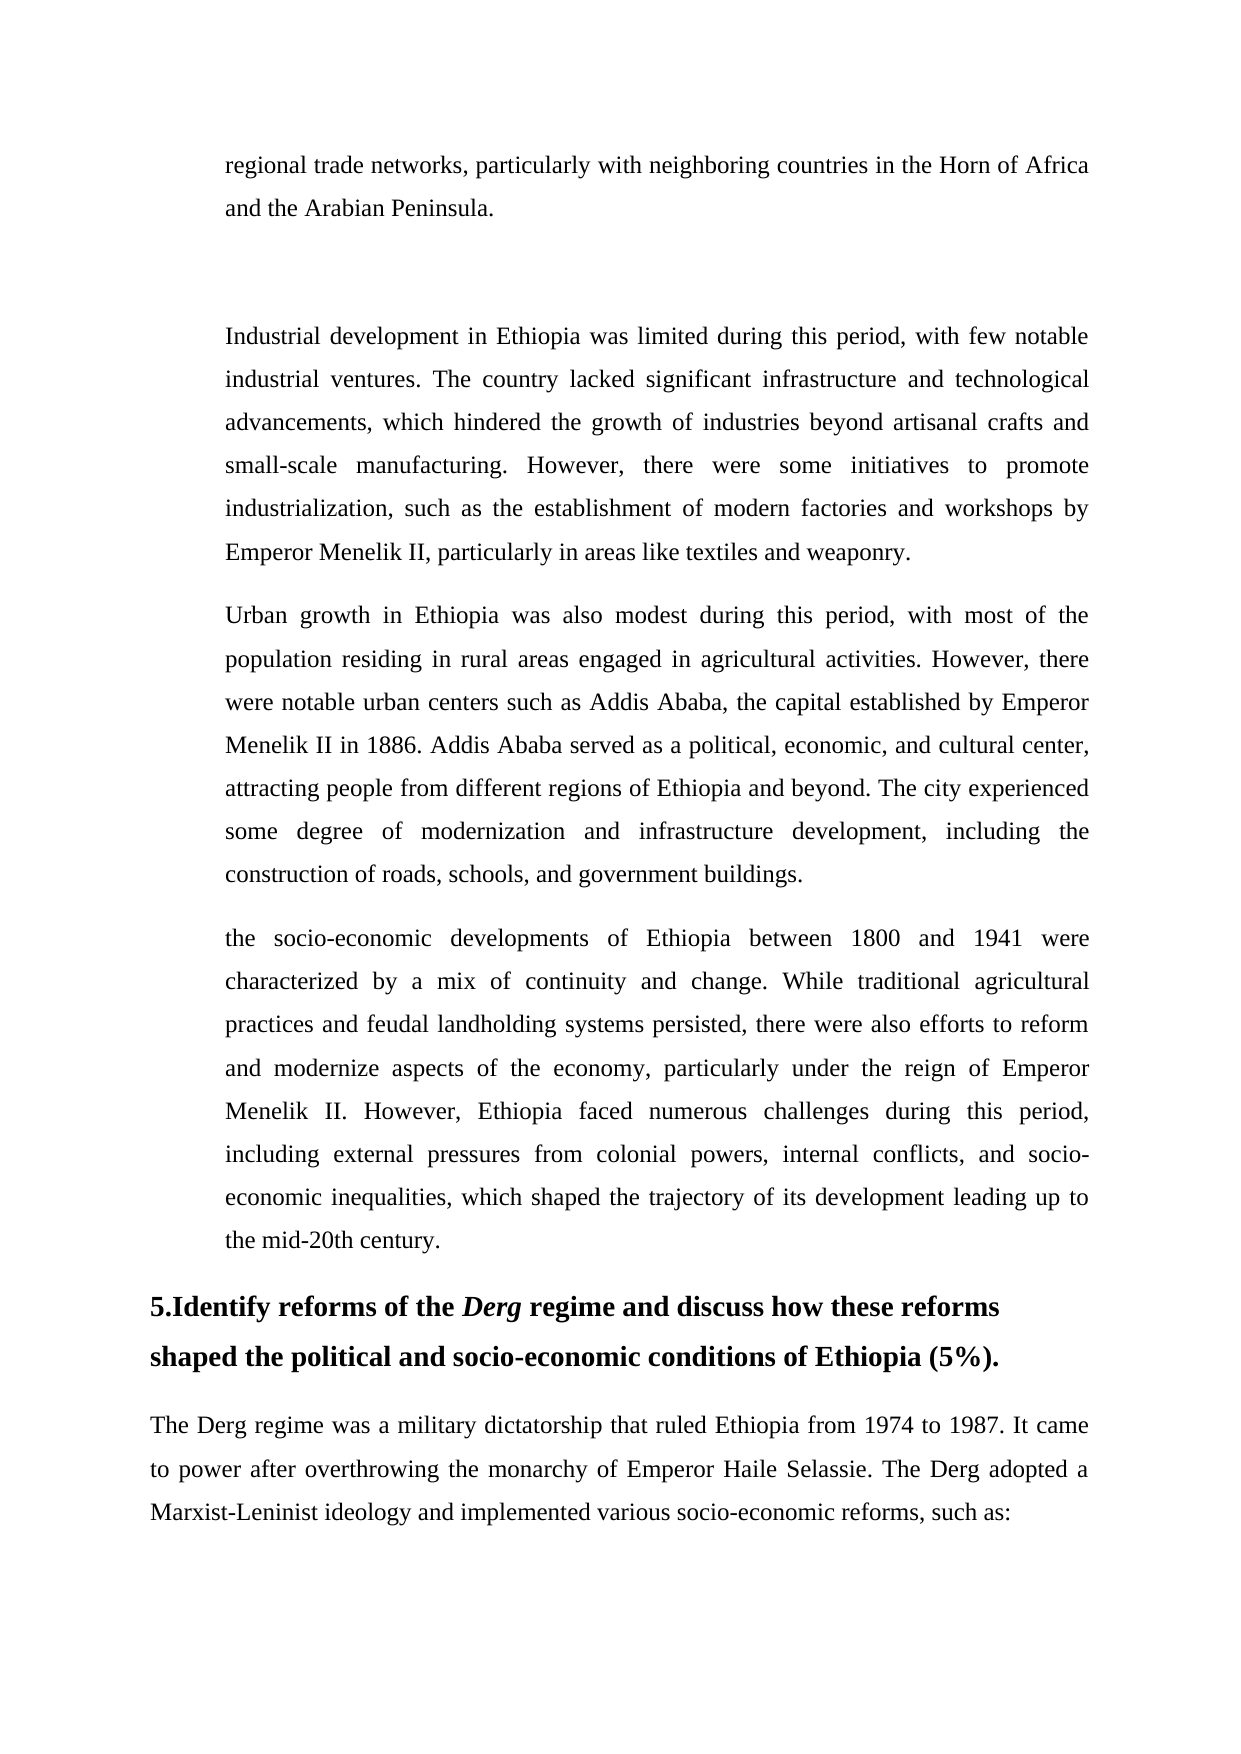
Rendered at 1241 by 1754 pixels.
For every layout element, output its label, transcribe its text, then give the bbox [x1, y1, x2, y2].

text The Derg regime was a military dictatorship that ruled Ethiopia from 1974 to 1987. It came to power after overthrowing the monarchy of Emperor Haile Selassie. The Derg adopted a Marxist-Leninist ideology and implemented various socio-economic reforms, such as: [150, 1411, 1090, 1526]
text the socio-economic developments of Ethiopia between 1800 and 1941 were characterized by a mix of continuity and change. While traditional agricultural practices and feudal landholding systems persisted, there were also efforts to reform and modernize aspects of the economy, particularly under the reign of Emperor Menelik II. However, Ethiopia faced numerous challenges during this period, including external pressures from colonial powers, internal conflicts, and socio-economic inequalities, which shaped the trajectory of its development leading up to the mid-20th century. [225, 923, 1090, 1254]
text Urban growth in Ethiopia was also modest during this period, with most of the population residing in rural areas engaged in agricultural activities. However, there were notable urban centers such as Addis Ababa, the capital established by Emperor Menelik II in 1886. Addis Ababa served as a political, economic, and cultural center, attracting people from different regions of Ethiopia and beyond. The city experienced some degree of modernization and infrastructure development, including the construction of roads, schools, and government buildings. [225, 601, 1090, 888]
text 5.Identify reforms of the Derg regime and discuss how these reforms shaped the political and socio-economic conditions of Ethiopia (5%). [150, 1289, 1090, 1373]
text Industrial development in Ethiopia was limited during this period, with few notable industrial ventures. The country lacked significant infrastructure and technological advancements, which hindered the growth of industries beyond artisanal crafts and small-scale manufacturing. However, there were some initiatives to promote industrialization, such as the establishment of modern factories and workshops by Emperor Menelik II, particularly in areas like textiles and weaponry. [225, 321, 1090, 565]
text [225, 150, 1090, 222]
